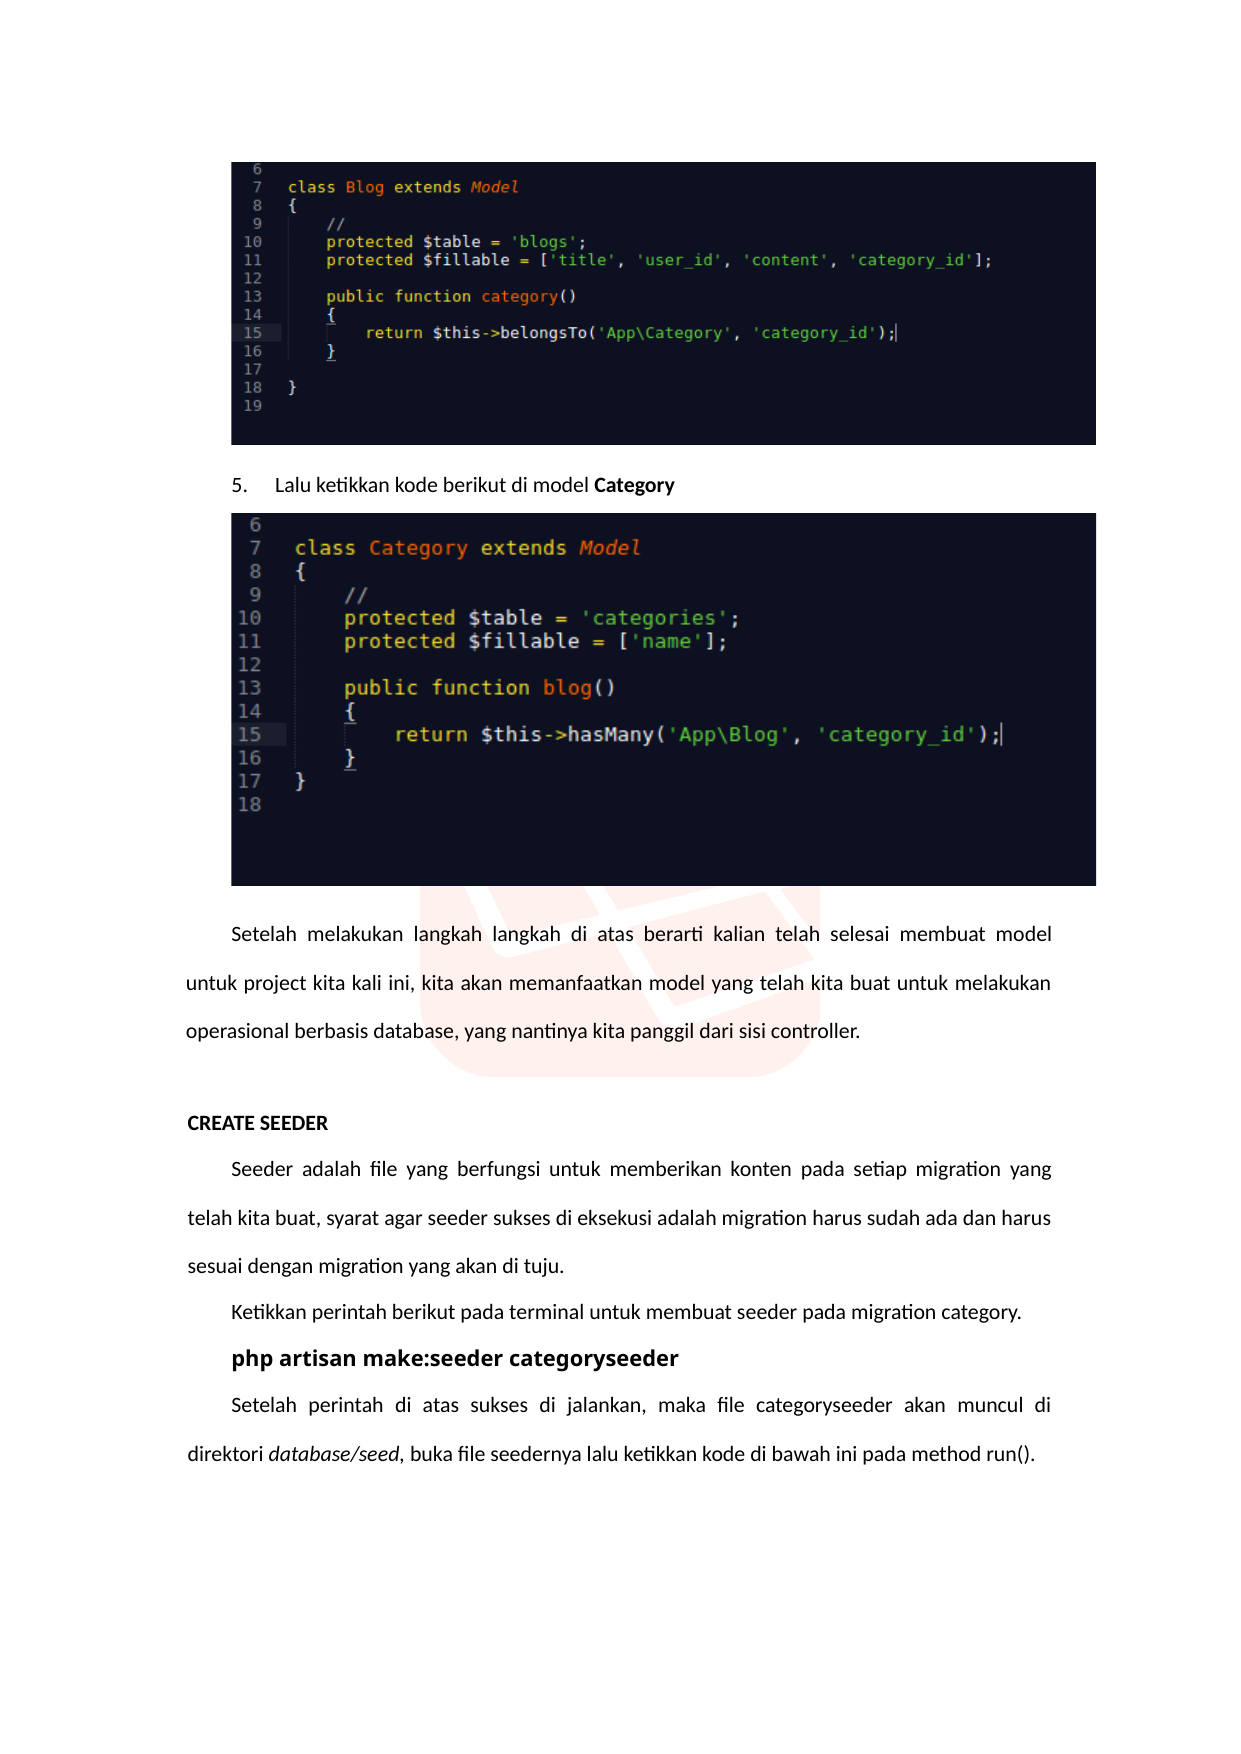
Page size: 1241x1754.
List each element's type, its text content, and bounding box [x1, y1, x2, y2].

list Setelah perintah di atas sukses di jalankan, maka file categoryseeder akan muncul di direktori database/seed, buka file seedernya lalu ketikkan kode di bawah ini pada method run(). [187, 1388, 1053, 1470]
list Ketikkan perintah berikut pada terminal untuk membuat seeder pada migration category. [187, 1295, 1053, 1328]
picture [231, 513, 1097, 886]
list Lalu ketikkan kode berikut di model Category [186, 468, 1053, 500]
list php artisan make:seeder categoryseeder [187, 1341, 1053, 1374]
list Seeder adalah file yang berfungsi untuk memberikan konten pada setiap migration yang telah kita buat, syarat agar seeder sukses di eksekusi adalah migration harus sudah ada dan harus sesuai dengan migration yang akan di tuju. [187, 1152, 1053, 1282]
list CREATE SEEDER [187, 1106, 1053, 1139]
picture [231, 162, 1096, 445]
list Setelah melakukan langkah langkah di atas berarti kalian telah selesai membuat model untuk project kita kali ini, kita akan memanfaatkan model yang telah kita buat untuk melakukan operasional berbasis database, yang nantinya kita panggil dari sisi controller. [186, 917, 1053, 1047]
